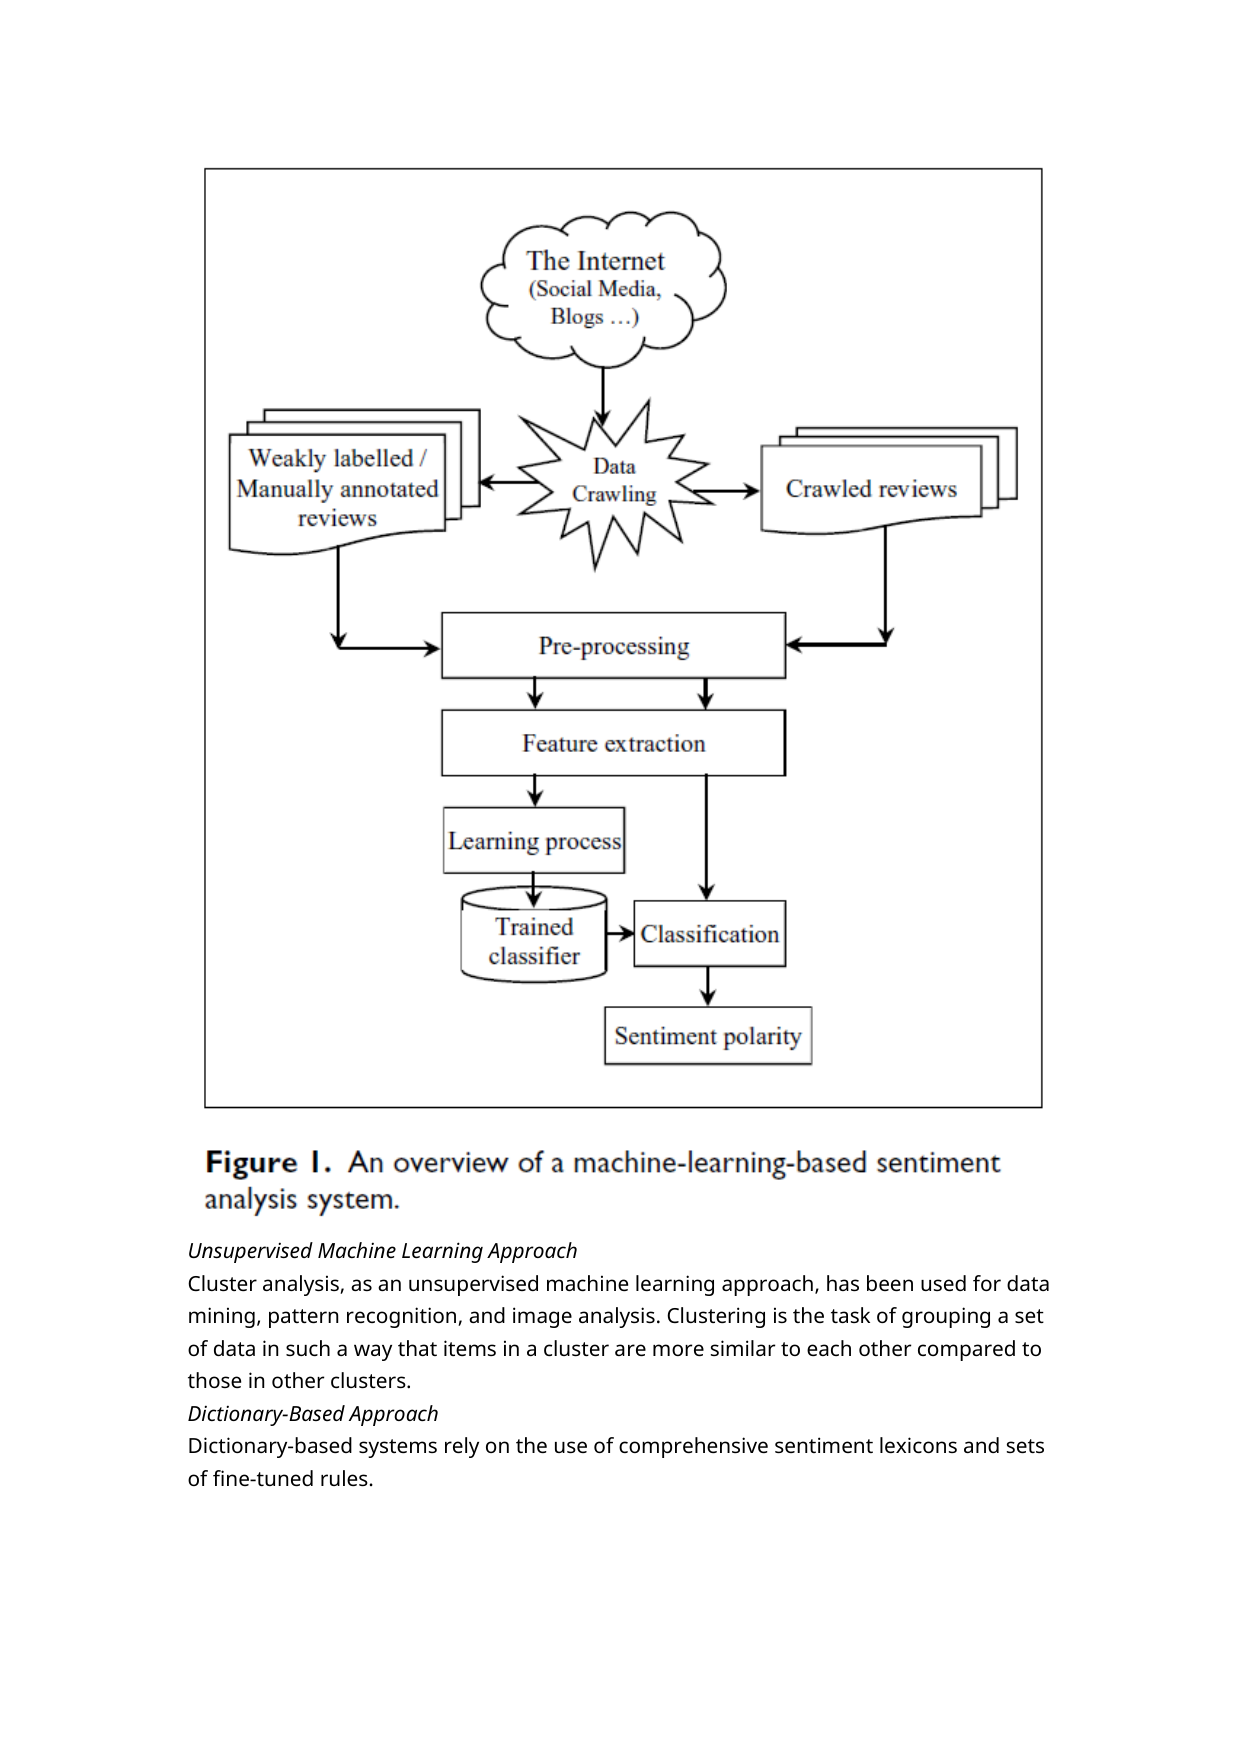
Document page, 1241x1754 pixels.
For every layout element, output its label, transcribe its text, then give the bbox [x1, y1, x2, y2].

picture [187, 162, 1053, 1222]
text Dictionary-based systems rely on the use of comprehensive sentiment lexicons and sets of fine-tuned rules. [187, 1429, 1053, 1494]
text Unsupervised Machine Learning Approach [187, 1234, 1053, 1267]
text Dictionary-Based Approach [187, 1397, 1053, 1429]
text Cluster analysis, as an unsupervised machine learning approach, has been used for data mining, pattern recognition, and image analysis. Clustering is the task of grouping a set of data in such a way that items in a cluster are more similar to each other compared to those in other clusters. [187, 1267, 1053, 1397]
